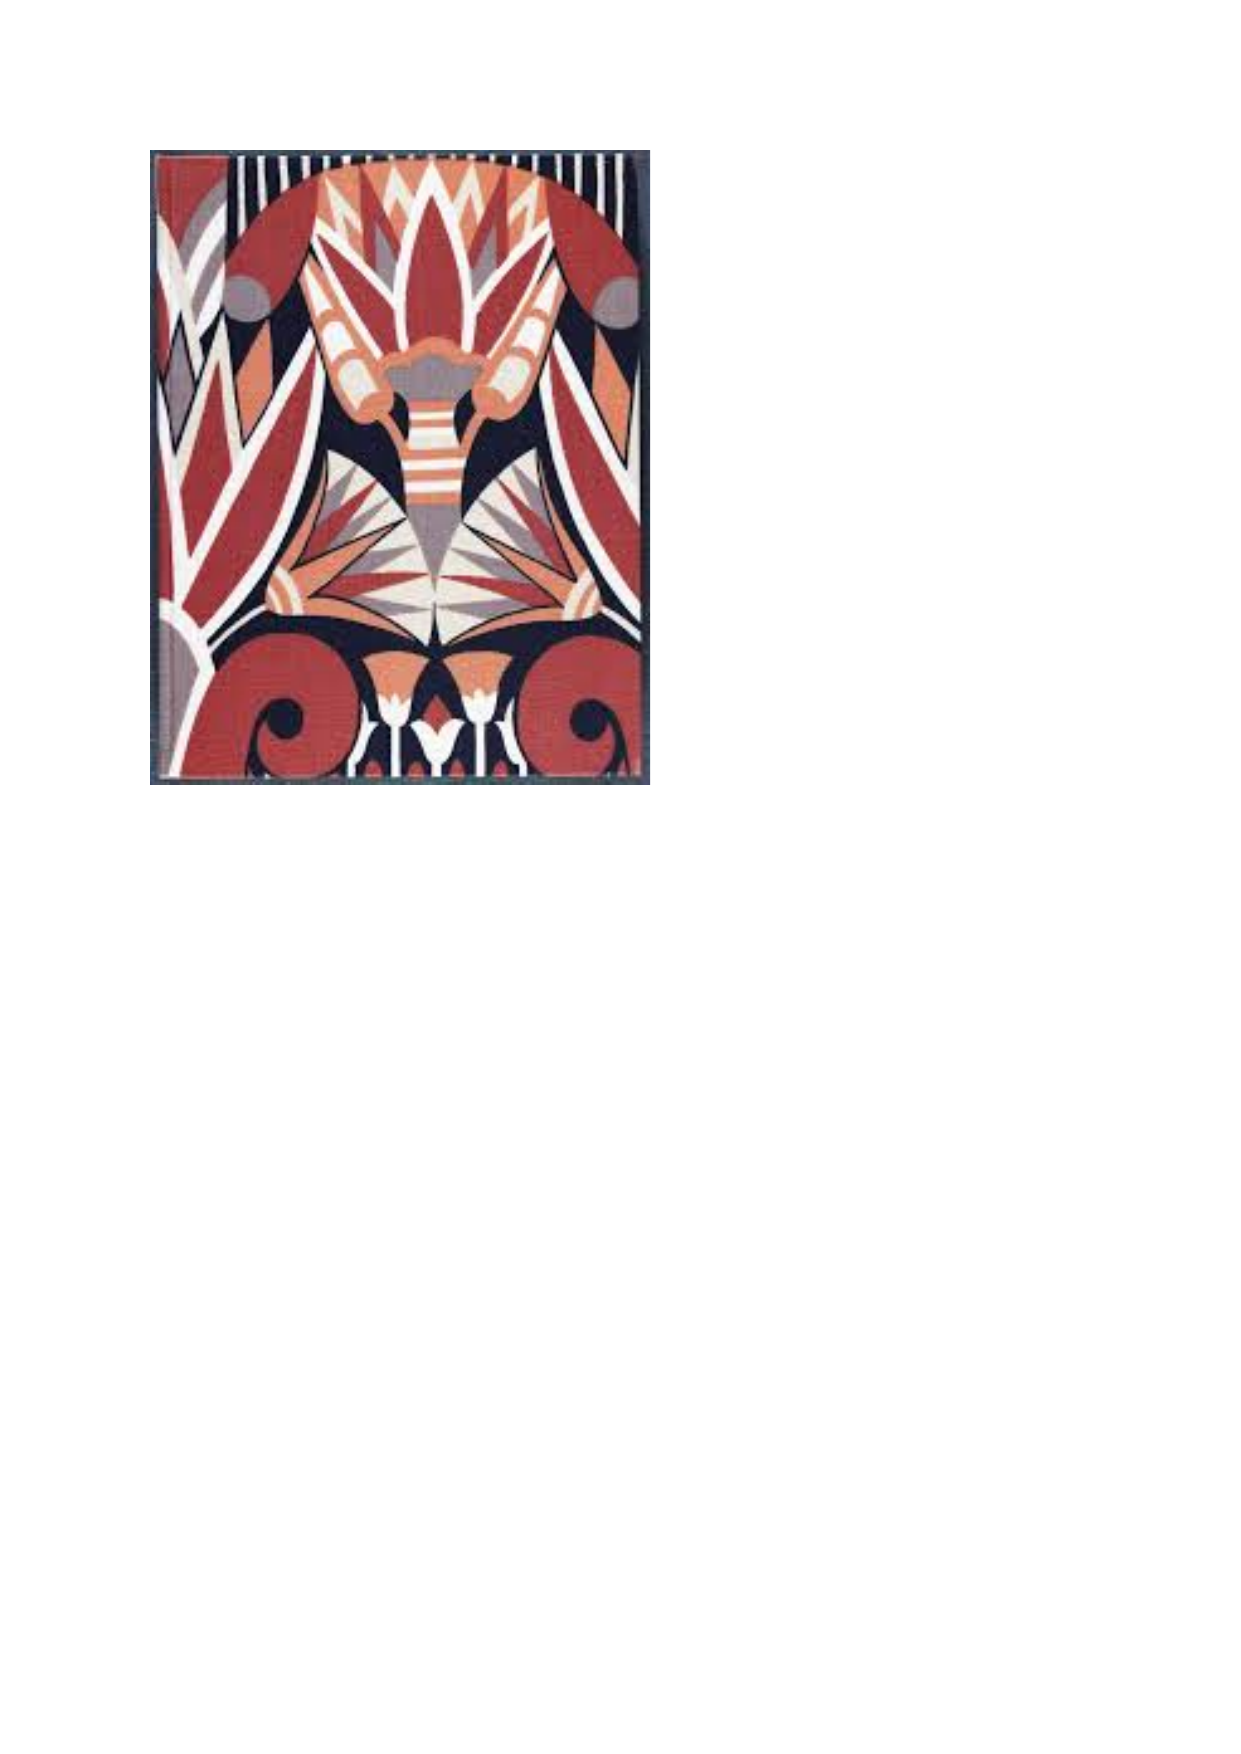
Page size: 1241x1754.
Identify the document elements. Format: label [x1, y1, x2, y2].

picture [150, 150, 651, 785]
